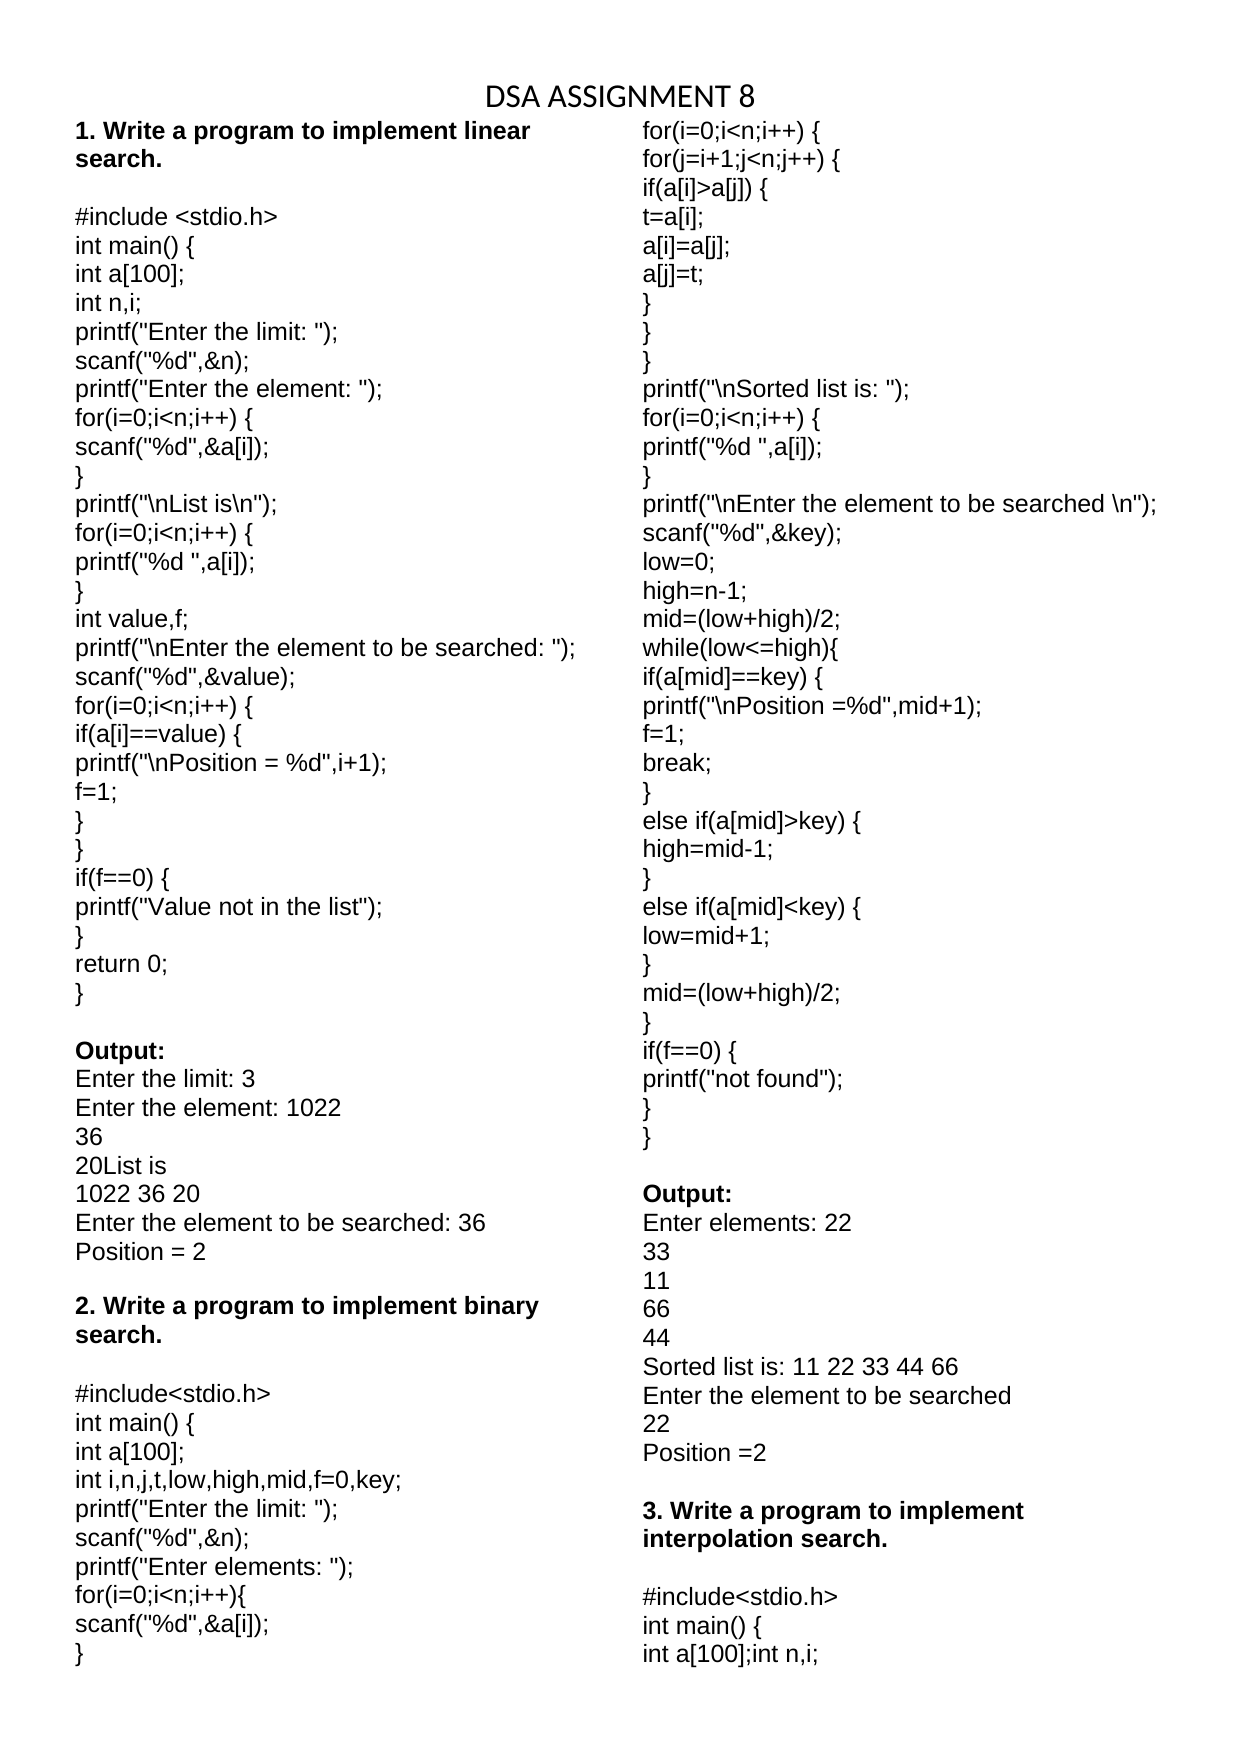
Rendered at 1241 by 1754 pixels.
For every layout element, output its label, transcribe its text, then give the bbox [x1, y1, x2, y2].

text scanf("%d",&key); [642, 518, 1165, 547]
text a[j]=t; [642, 259, 1165, 288]
text break; [642, 748, 1165, 777]
text while(low<=high){ [642, 633, 1165, 662]
text printf("\nEnter the element to be searched: "); [75, 633, 598, 662]
text if(a[mid]==key) { [642, 662, 1165, 691]
text int main() { [642, 1611, 1165, 1639]
text low=mid+1; [642, 921, 1165, 949]
text mid=(low+high)/2; [642, 604, 1165, 633]
text scanf("%d",&a[i]); [75, 1609, 598, 1638]
text } [75, 461, 598, 489]
text else if(a[mid]>key) { [642, 806, 1165, 834]
text } [642, 288, 1165, 317]
text printf("Enter elements: "); [75, 1552, 598, 1580]
text Enter the limit: 3 [75, 1064, 598, 1093]
text Enter the element to be searched [642, 1381, 1165, 1409]
text } [642, 461, 1165, 489]
text int a[100]; [75, 259, 598, 288]
text } [642, 1093, 1165, 1122]
text printf("\nList is\n"); [75, 489, 598, 518]
text for(i=0;i<n;i++) { [75, 518, 598, 547]
text 44 [642, 1323, 1165, 1352]
text Position = 2 [75, 1237, 598, 1266]
text f=1; [642, 719, 1165, 748]
text for(i=0;i<n;i++) { [642, 403, 1165, 432]
text } [75, 576, 598, 604]
list Write a program to implement binary search. [75, 1291, 598, 1349]
text #include<stdio.h> [75, 1379, 598, 1408]
text scanf("%d",&value); [75, 662, 598, 691]
text } [75, 834, 598, 863]
text #include<stdio.h> [642, 1582, 1165, 1611]
text high=n-1; [642, 576, 1165, 604]
text } [642, 949, 1165, 978]
text } [642, 863, 1165, 892]
text for(j=i+1;j<n;j++) { [642, 144, 1165, 173]
text } [642, 777, 1165, 806]
text 66 [642, 1294, 1165, 1323]
text int a[100]; [75, 1437, 598, 1465]
text else if(a[mid]<key) { [642, 892, 1165, 921]
text } [75, 921, 598, 949]
text } [642, 317, 1165, 346]
text printf("\nEnter the element to be searched \n"); [642, 489, 1165, 518]
text return 0; [75, 949, 598, 978]
text Output: [642, 1179, 1165, 1208]
text printf("Enter the limit: "); [75, 317, 598, 346]
text } [75, 806, 598, 834]
text scanf("%d",&n); [75, 1523, 598, 1552]
text scanf("%d",&n); [75, 346, 598, 374]
text int a[100];int n,i; [642, 1639, 1165, 1668]
text for(i=0;i<n;i++){ [75, 1580, 598, 1609]
text if(f==0) { [75, 863, 598, 892]
text if(f==0) { [642, 1036, 1165, 1064]
text if(a[i]==value) { [75, 719, 598, 748]
text for(i=0;i<n;i++) { [75, 691, 598, 719]
text int i,n,j,t,low,high,mid,f=0,key; [75, 1465, 598, 1494]
text int value,f; [75, 604, 598, 633]
text } [642, 1007, 1165, 1036]
text } [642, 1122, 1165, 1151]
text if(a[i]>a[j]) { [642, 173, 1165, 202]
text printf("\nSorted list is: "); [642, 374, 1165, 403]
text printf("\nPosition = %d",i+1); [75, 748, 598, 777]
text printf("%d ",a[i]); [642, 432, 1165, 461]
text 1022 36 20 [75, 1179, 598, 1208]
text printf("Value not in the list"); [75, 892, 598, 921]
text for(i=0;i<n;i++) { [75, 403, 598, 432]
text } [642, 346, 1165, 374]
text high=mid-1; [642, 834, 1165, 863]
text a[i]=a[j]; [642, 231, 1165, 259]
list Write a program to implement interpolation search. [642, 1496, 1165, 1553]
text for(i=0;i<n;i++) { [642, 116, 1165, 144]
text scanf("%d",&a[i]); [75, 432, 598, 461]
text printf("%d ",a[i]); [75, 547, 598, 576]
text 22 [642, 1409, 1165, 1438]
text f=1; [75, 777, 598, 806]
text int n,i; [75, 288, 598, 317]
text int main() { [75, 1408, 598, 1437]
text 33 [642, 1237, 1165, 1266]
text Position =2 [642, 1438, 1165, 1467]
text Sorted list is: 11 22 33 44 66 [642, 1352, 1165, 1381]
text printf("Enter the element: "); [75, 374, 598, 403]
text 36 [75, 1122, 598, 1151]
list Write a program to implement linear search. [75, 116, 598, 173]
text #include <stdio.h> [75, 202, 598, 231]
text int main() { [75, 231, 598, 259]
text printf("Enter the limit: "); [75, 1494, 598, 1523]
text } [75, 978, 598, 1007]
text low=0; [642, 547, 1165, 576]
text Output: [75, 1036, 598, 1064]
text printf("not found"); [642, 1064, 1165, 1093]
text Enter elements: 22 [642, 1208, 1165, 1237]
text Enter the element: 1022 [75, 1093, 598, 1122]
text } [75, 1638, 598, 1667]
text mid=(low+high)/2; [642, 978, 1165, 1007]
text printf("\nPosition =%d",mid+1); [642, 691, 1165, 719]
text 11 [642, 1266, 1165, 1294]
text t=a[i]; [642, 202, 1165, 231]
text 20List is [75, 1151, 598, 1179]
text Enter the element to be searched: 36 [75, 1208, 598, 1237]
